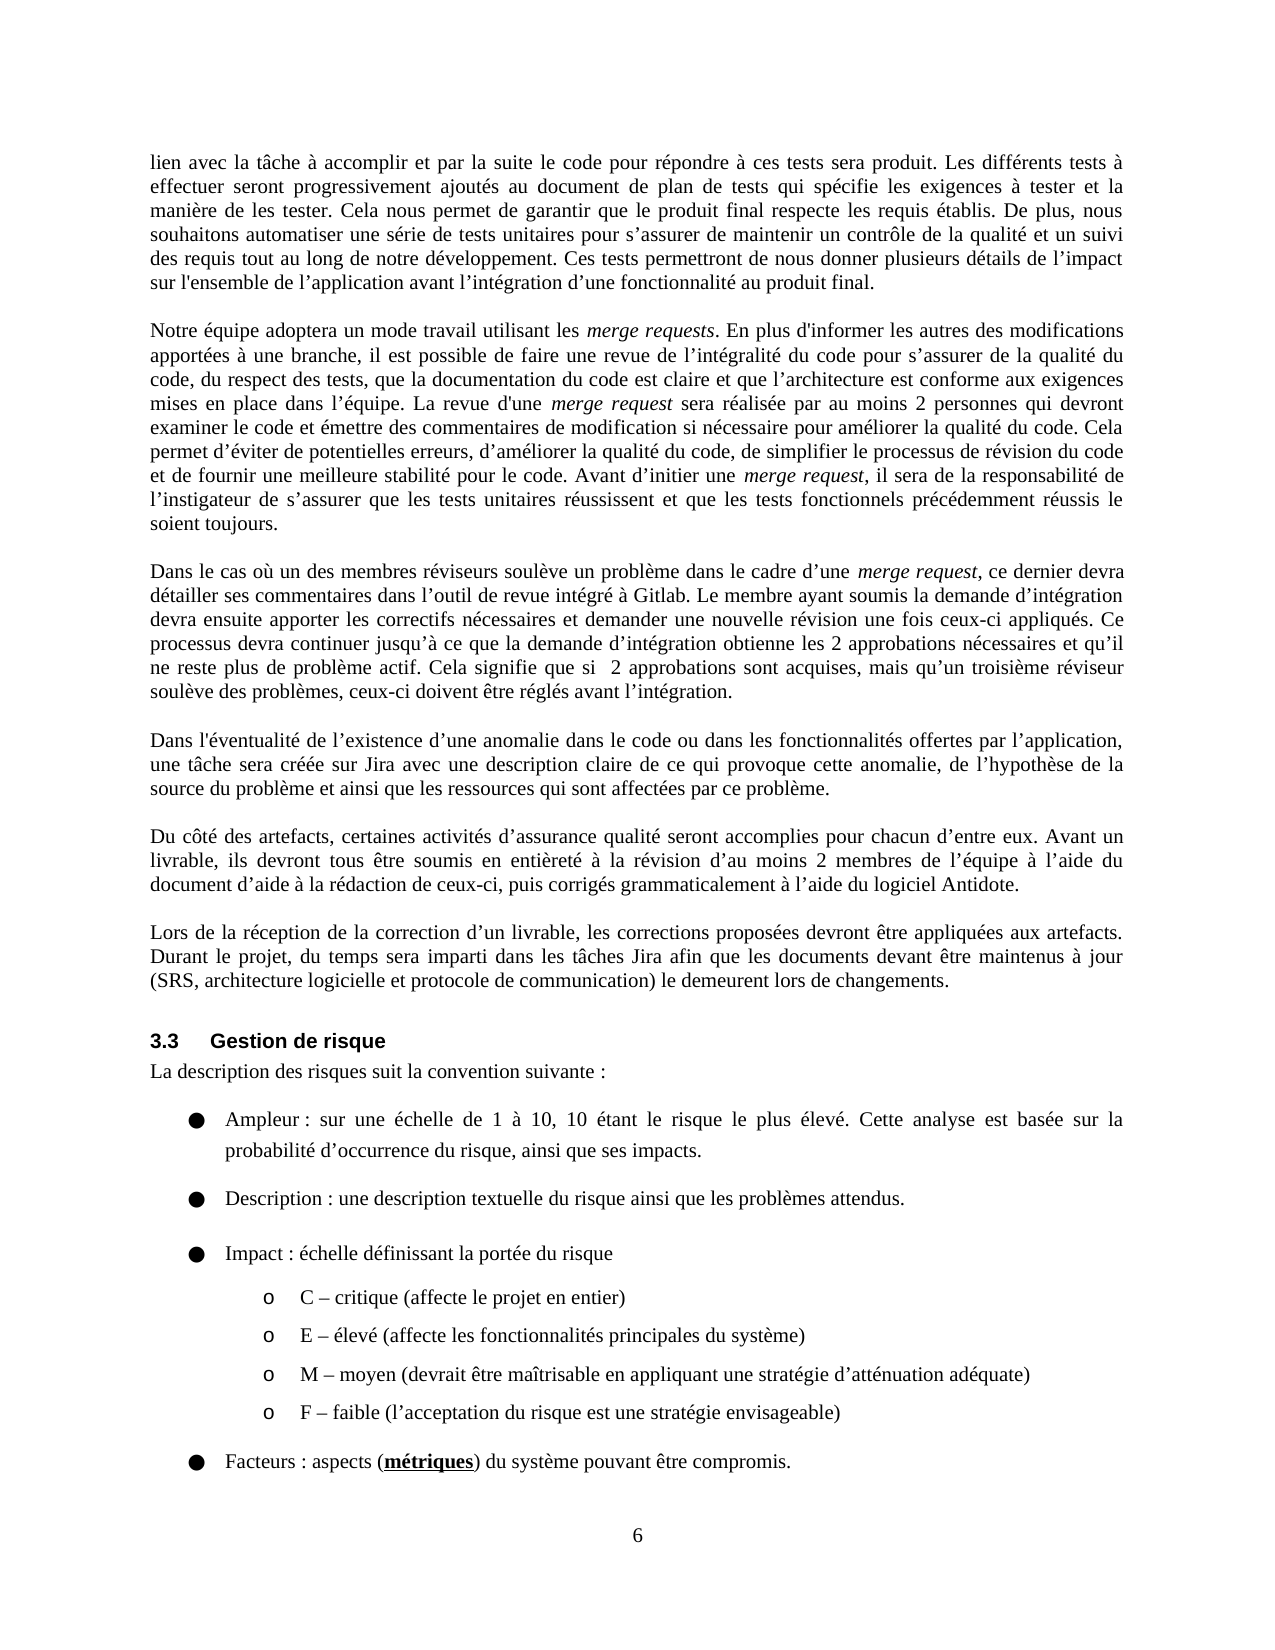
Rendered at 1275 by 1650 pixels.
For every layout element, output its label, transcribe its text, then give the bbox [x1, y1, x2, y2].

text Dans le cas où un des membres réviseurs soulève un problème dans le cadre d’une merge request, ce dernier devra détailler ses commentaires dans l’outil de revue intégré à Gitlab. Le membre ayant soumis la demande d’intégration devra ensuite apporter les correctifs nécessaires et demander une nouvelle révision une fois ceux-ci appliqués. Ce processus devra continuer jusqu’à ce que la demande d’intégration obtienne les 2 approbations nécessaires et qu’il ne reste plus de problème actif. Cela signifie que si 2 approbations sont acquises, mais qu’un troisième réviseur soulève des problèmes, ceux-ci doivent être réglés avant l’intégration. [150, 559, 1125, 703]
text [150, 150, 1125, 294]
text Lors de la réception de la correction d’un livrable, les corrections proposées devront être appliquées aux artefacts. Durant le projet, du temps sera imparti dans les tâches Jira afin que les documents devant être maintenus à jour (SRS, architecture logicielle et protocole de communication) le demeurent lors de changements. [150, 920, 1125, 992]
list C – critique (affecte le projet en entier) [262, 1285, 1125, 1311]
list E – élevé (affecte les fonctionnalités principales du système) [262, 1323, 1125, 1349]
list M – moyen (devrait être maîtrisable en appliquant une stratégie d’atténuation adéquate) [262, 1362, 1125, 1387]
text Du côté des artefacts, certaines activités d’assurance qualité seront accomplies pour chacun d’entre eux. Avant un livrable, ils devront tous être soumis en entièreté à la révision d’au moins 2 membres de l’équipe à l’aide du document d’aide à la rédaction de ceux-ci, puis corrigés grammaticalement à l’aide du logiciel Antidote. [150, 824, 1125, 896]
list Facteurs : aspects (métriques) du système pouvant être compromis. [187, 1438, 1125, 1481]
list Ampleur : sur une échelle de 1 à 10, 10 étant le risque le plus élevé. Cette analyse est basée sur la probabilité d’occurrence du risque, ainsi que ses impacts. [187, 1096, 1125, 1162]
text La description des risques suit la convention suivante : [150, 1059, 1125, 1083]
list Description : une description textuelle du risque ainsi que les problèmes attendus. [187, 1175, 1125, 1217]
list F – faible (l’acceptation du risque est une stratégie envisageable) [262, 1400, 1125, 1426]
text Notre équipe adoptera un mode travail utilisant les merge requests. En plus d'informer les autres des modifications apportées à une branche, il est possible de faire une revue de l’intégralité du code pour s’assurer de la qualité du code, du respect des tests, que la documentation du code est claire et que l’architecture est conforme aux exigences mises en place dans l’équipe. La revue d'une merge request sera réalisée par au moins 2 personnes qui devront examiner le code et émettre des commentaires de modification si nécessaire pour améliorer la qualité du code. Cela permet d’éviter de potentielles erreurs, d’améliorer la qualité du code, de simplifier le processus de révision du code et de fournir une meilleure stabilité pour le code. Avant d’initier une merge request, il sera de la responsabilité de l’instigateur de s’assurer que les tests unitaires réussissent et que les tests fonctionnels précédemment réussis le soient toujours. [150, 318, 1125, 535]
list Impact : échelle définissant la portée du risque [187, 1230, 1125, 1273]
text Dans l'éventualité de l’existence d’une anomalie dans le code ou dans les fonctionnalités offertes par l’application, une tâche sera créée sur Jira avec une description claire de ce qui provoque cette anomalie, de l’hypothèse de la source du problème et ainsi que les ressources qui sont affectées par ce problème. [150, 727, 1125, 800]
subtitle Gestion de risque [150, 1029, 1125, 1053]
